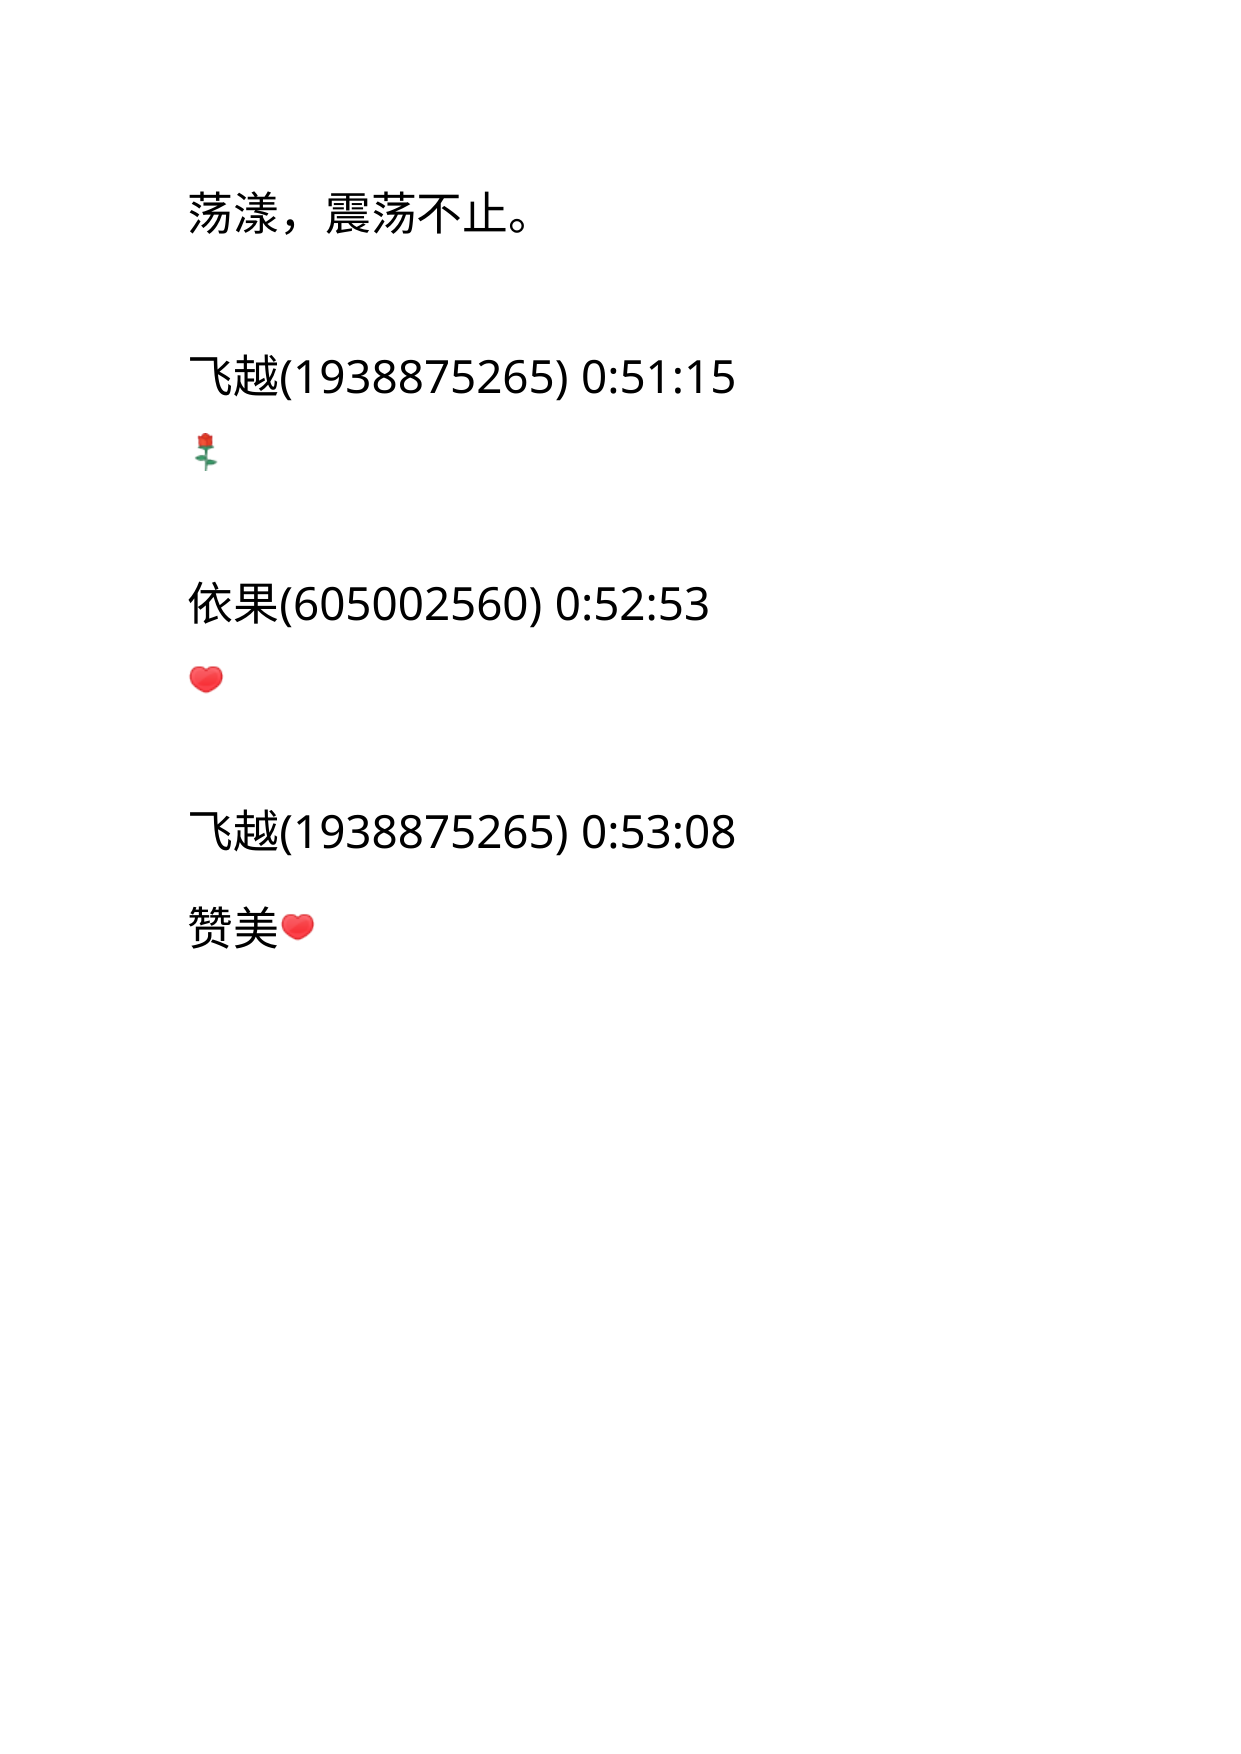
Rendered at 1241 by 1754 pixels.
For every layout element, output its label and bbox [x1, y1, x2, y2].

text [187, 162, 1053, 974]
picture [187, 433, 225, 471]
picture [187, 661, 225, 699]
picture [279, 908, 317, 946]
